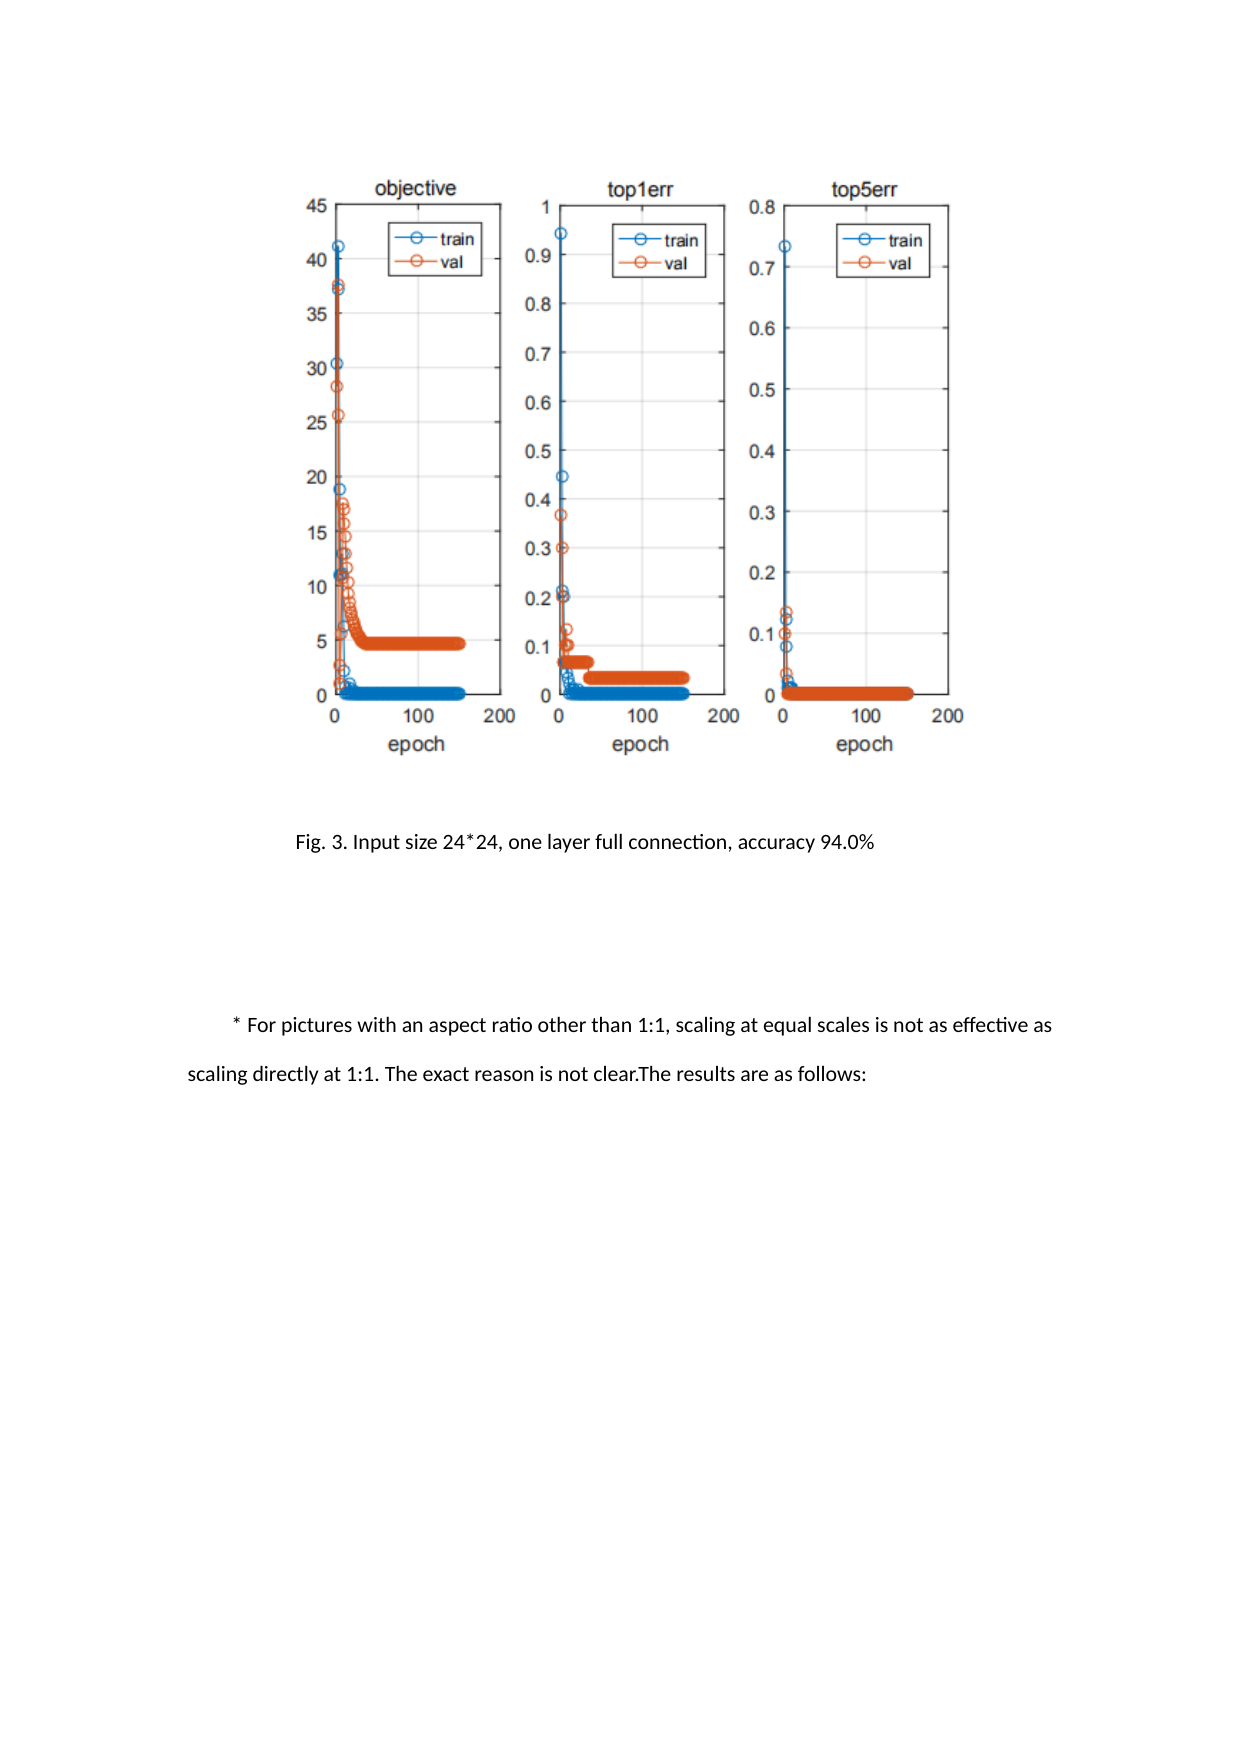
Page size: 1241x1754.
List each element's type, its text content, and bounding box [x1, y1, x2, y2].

text Fig. 3. Input size 24*24, one layer full connection, accuracy 94.0% [187, 825, 1053, 858]
picture [231, 162, 1059, 804]
text * For pictures with an aspect ratio other than 1:1, scaling at equal scales is not as effective as scaling directly at 1:1. The exact reason is not clear.The results are as follows: [187, 1009, 1053, 1090]
